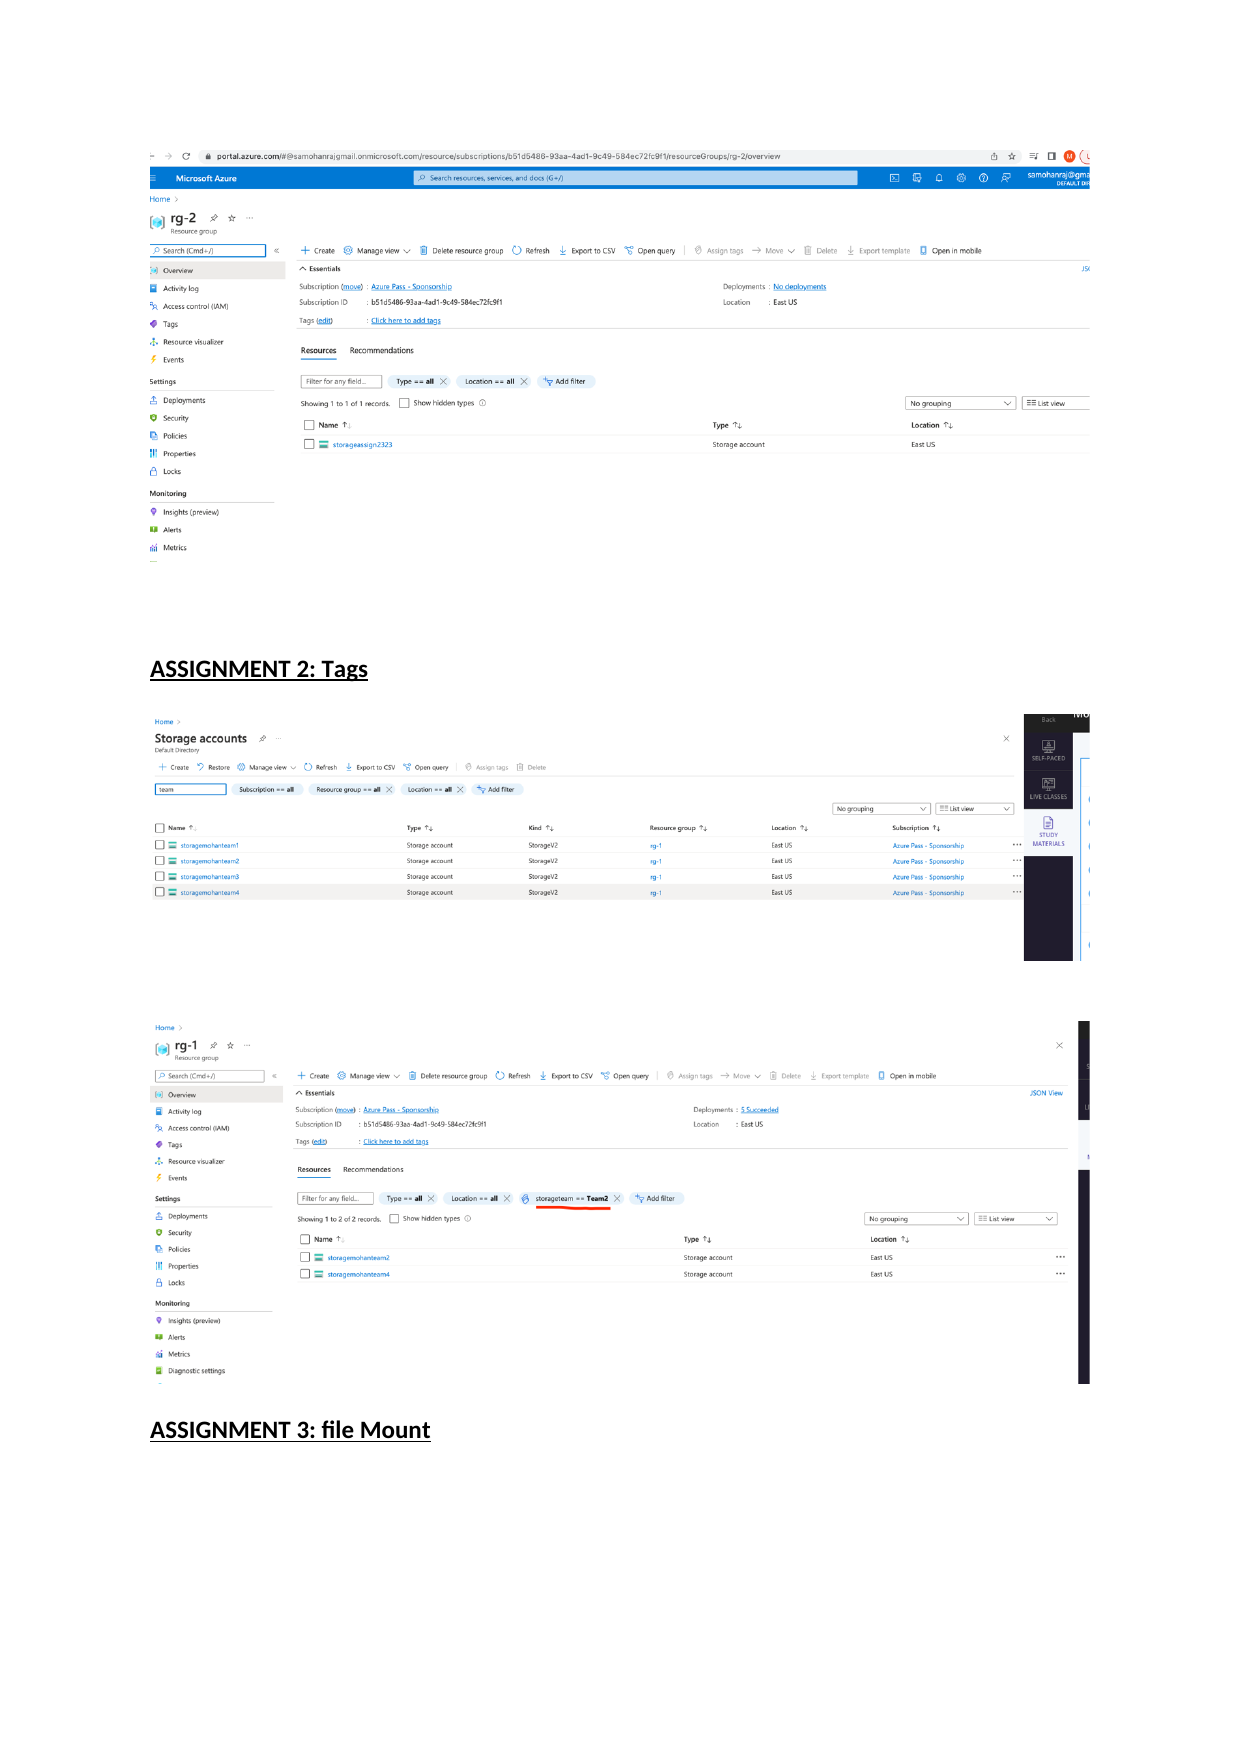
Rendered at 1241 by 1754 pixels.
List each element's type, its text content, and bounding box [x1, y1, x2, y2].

picture [150, 714, 1090, 961]
picture [150, 150, 1090, 562]
text ASSIGNMENT 2: Tags [150, 653, 1090, 684]
picture [150, 1021, 1090, 1384]
text ASSIGNMENT 3: file Mount [150, 1414, 1090, 1445]
